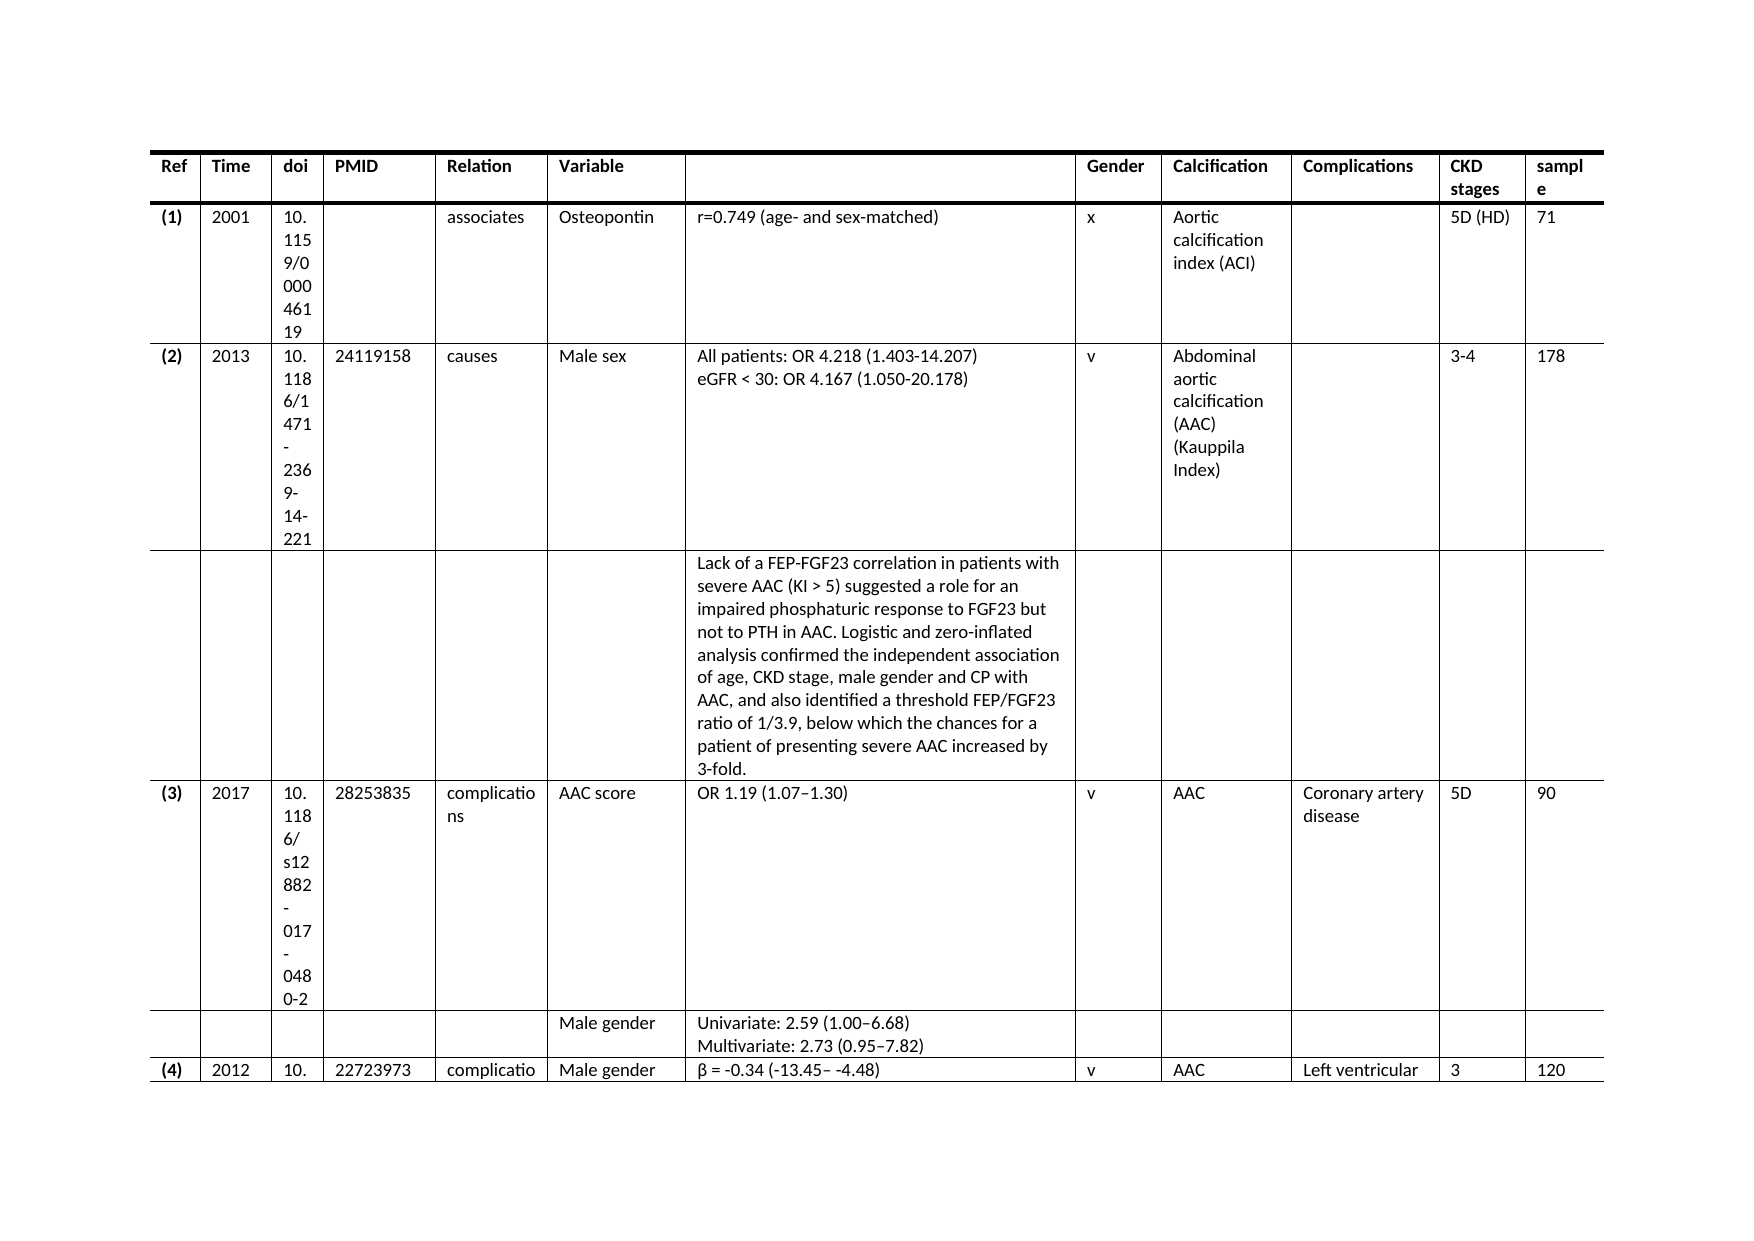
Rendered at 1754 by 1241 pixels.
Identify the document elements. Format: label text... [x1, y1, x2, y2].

table_cell [436, 551, 547, 780]
table_cell 3-4 [1440, 344, 1525, 550]
table_cell [1292, 344, 1439, 550]
table_cell Male sex [548, 344, 685, 550]
table_header Complications [1292, 155, 1439, 201]
table_cell Abdominal aortic calcification (AAC) (Kauppila Index) [1162, 344, 1291, 550]
table_header Relation [436, 155, 547, 201]
table_cell Univariate: 2.59 (1.00–6.68) Multivariate: 2.73 (0.95–7.82) [686, 1011, 1075, 1057]
table_header Time [201, 155, 271, 201]
table_cell [1526, 1011, 1604, 1057]
table_cell [1440, 1011, 1525, 1057]
table_header doi [272, 155, 323, 201]
table_cell Lack of a FEP-FGF23 correlation in patients with severe AAC (KI > 5) suggested a role for an impaired phosphaturic response to FGF23 but not to PTH in AAC. Logistic and zero-inflated analysis confirmed the independent association of age, CKD stage, male gender and CP with AAC, and also identified a threshold FEP/FGF23 ratio of 1/3.9, below which the chances for a patient of presenting severe AAC increased by 3-fold. [686, 551, 1075, 780]
table_cell 5D [1440, 781, 1525, 1010]
table_cell complications [436, 1058, 547, 1081]
table_cell 2017 [201, 781, 271, 1010]
table_cell [201, 551, 271, 780]
table_cell 2012 [201, 1058, 271, 1081]
table_header Variable [548, 155, 685, 201]
table_cell [272, 1011, 323, 1057]
table_cell AAC score [548, 781, 685, 1010]
table_cell 24119158 [324, 344, 435, 550]
table_cell Aortic calcification index (ACI) [1162, 205, 1291, 343]
table_cell [150, 551, 200, 780]
table_header Gender [1076, 155, 1161, 201]
table_cell (1) [150, 205, 200, 343]
table_cell [1076, 1011, 1161, 1057]
table_cell [436, 1011, 547, 1057]
table_header CKD stages [1440, 155, 1525, 201]
table_cell Male gender [548, 1058, 685, 1081]
table_cell AAC [1162, 781, 1291, 1010]
table_cell v [1076, 1058, 1161, 1081]
table_cell x [1076, 205, 1161, 343]
table_cell Osteopontin [548, 205, 685, 343]
table_cell [1162, 1011, 1291, 1057]
table_cell OR 1.19 (1.07–1.30) [686, 781, 1075, 1010]
table_header [686, 155, 1075, 201]
table_cell 10.1186/1471-2369-14-221 [272, 344, 323, 550]
table_cell [201, 1011, 271, 1057]
table_header Ref [150, 155, 200, 201]
table_cell Male gender [548, 1011, 685, 1057]
table_cell associates [436, 205, 547, 343]
table_cell (4) [150, 1058, 200, 1081]
table_cell r=0.749 (age- and sex-matched) [686, 205, 1075, 343]
table_header Calcification [1162, 155, 1291, 201]
table_cell [150, 1011, 200, 1057]
table_header PMID [324, 155, 435, 201]
table_cell 2013 [201, 344, 271, 550]
table_cell 3 [1440, 1058, 1525, 1081]
table_cell [1292, 1011, 1439, 1057]
table_cell Left ventricular mass index [1292, 1058, 1439, 1081]
table_cell (3) [150, 781, 200, 1010]
table_cell 120 [1526, 1058, 1604, 1081]
table_cell 2001 [201, 205, 271, 343]
table_cell [324, 205, 435, 343]
table_cell complications [436, 781, 547, 1010]
table_cell [1292, 551, 1439, 780]
table_cell (2) [150, 344, 200, 550]
table_cell 178 [1526, 344, 1604, 550]
table_cell [324, 1011, 435, 1057]
table_cell AAC [1162, 1058, 1291, 1081]
table_cell [1076, 551, 1161, 780]
table_header sample [1526, 155, 1604, 201]
table_cell [1440, 551, 1525, 780]
table_cell 10.1159/000046119 [272, 205, 323, 343]
table_cell v [1076, 344, 1161, 550]
table_cell Coronary artery disease [1292, 781, 1439, 1010]
table_cell 22723973 [324, 1058, 435, 1081]
table_cell v [1076, 781, 1161, 1010]
table_cell 5D (HD) [1440, 205, 1525, 343]
table_cell 28253835 [324, 781, 435, 1010]
table_cell β = -0.34 (-13.45– -4.48) [686, 1058, 1075, 1081]
table_cell 90 [1526, 781, 1604, 1010]
table_cell [1162, 551, 1291, 780]
table_cell [324, 551, 435, 780]
table_cell causes [436, 344, 547, 550]
table_cell 10.1186/s12882-017-0480-2 [272, 781, 323, 1010]
table_cell [272, 551, 323, 780]
table_cell 71 [1526, 205, 1604, 343]
table_cell [1292, 205, 1439, 343]
table_cell [1526, 551, 1604, 780]
table_cell All patients: OR 4.218 (1.403-14.207) eGFR < 30: OR 4.167 (1.050-20.178) [686, 344, 1075, 550]
table_cell [548, 551, 685, 780]
